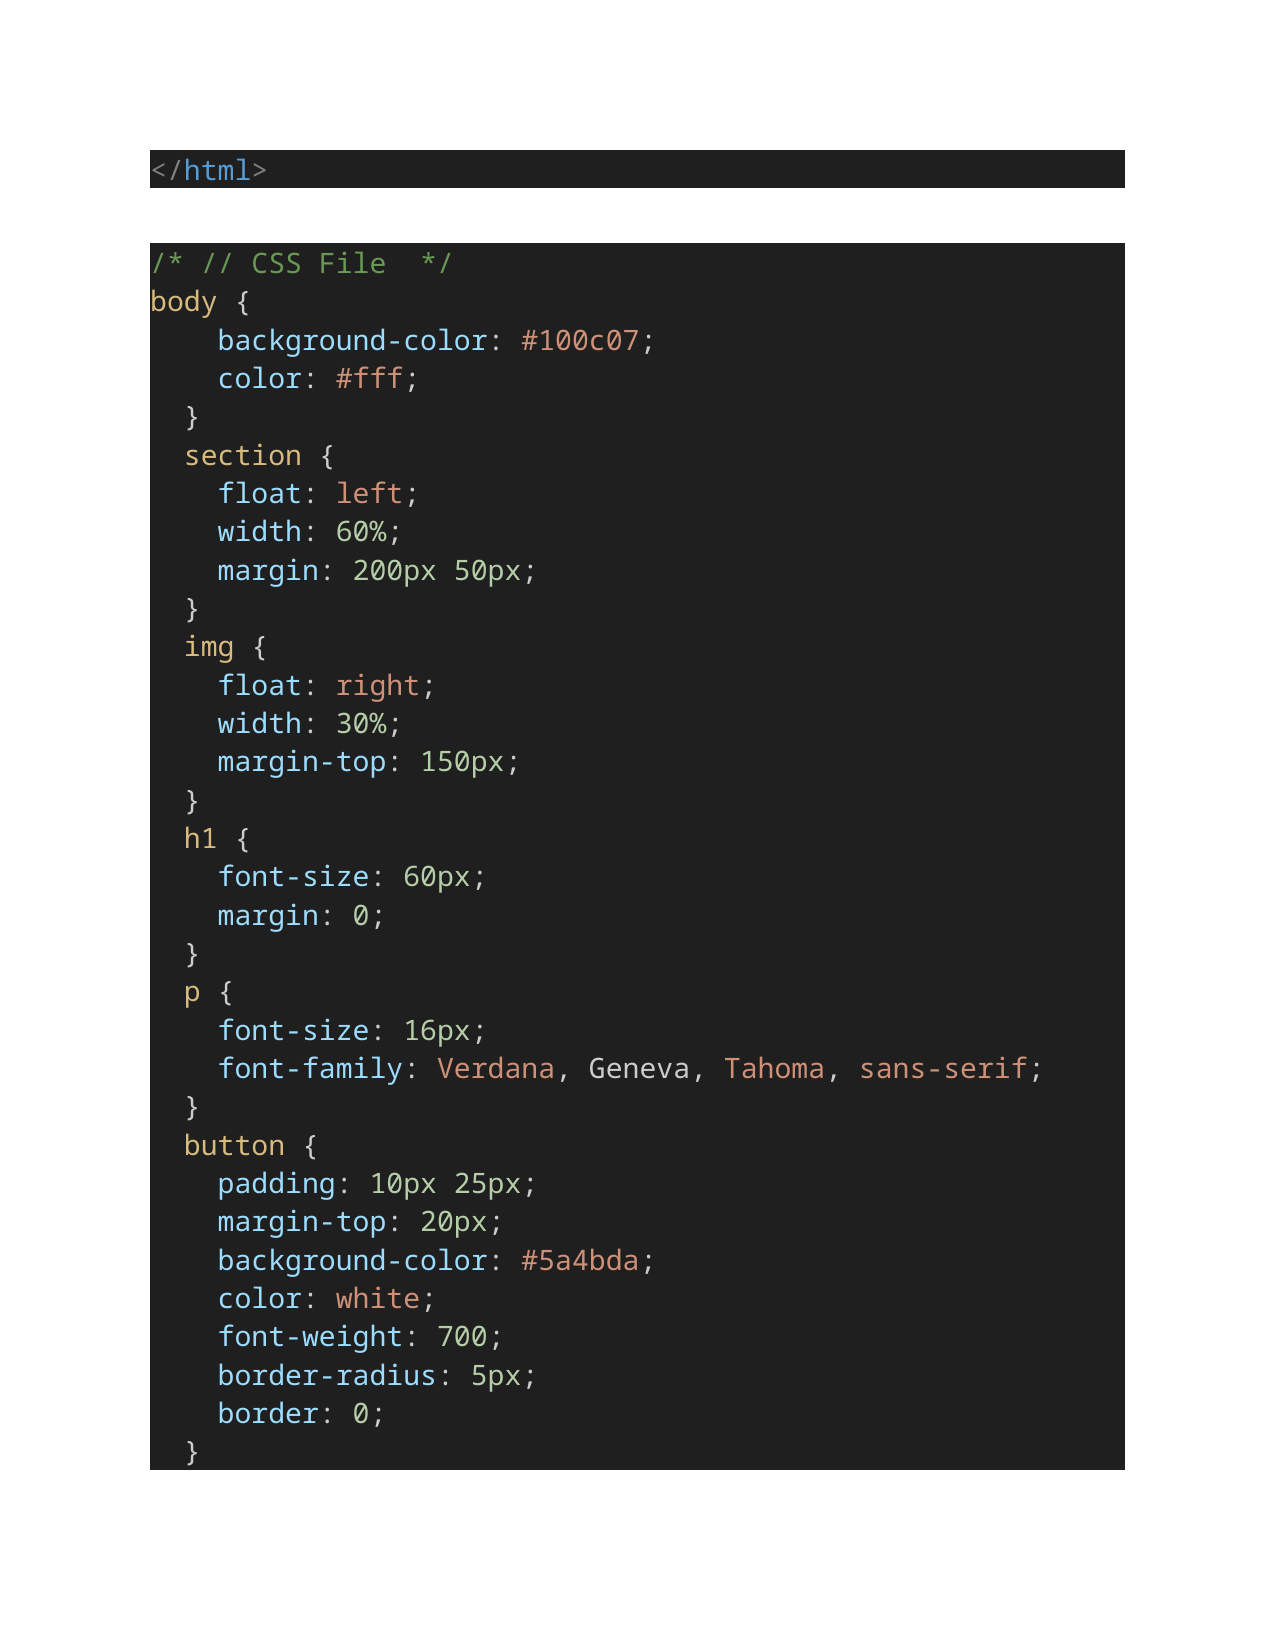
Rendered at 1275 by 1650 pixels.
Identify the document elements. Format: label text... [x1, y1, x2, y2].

text background-color: #5a4bda; [150, 1240, 1125, 1278]
text } [150, 780, 1125, 818]
text padding: 10px 25px; [150, 1163, 1125, 1202]
text margin-top: 150px; [150, 742, 1125, 780]
text } [150, 933, 1125, 972]
text button { [150, 1125, 1125, 1163]
text color: #fff; [150, 358, 1125, 397]
text img { [150, 627, 1125, 665]
text border-radius: 5px; [150, 1355, 1125, 1393]
text } [150, 1432, 1125, 1470]
text margin-top: 20px; [150, 1202, 1125, 1240]
text margin: 0; [150, 895, 1125, 933]
text font-weight: 700; [150, 1317, 1125, 1355]
text } [150, 588, 1125, 627]
text background-color: #100c07; [150, 320, 1125, 358]
text section { [150, 435, 1125, 473]
text } [150, 397, 1125, 435]
text /* // CSS File */ [150, 243, 1125, 282]
text font-family: Verdana, Geneva, Tahoma, sans-serif; [150, 1048, 1125, 1087]
text border: 0; [150, 1393, 1125, 1432]
text margin: 200px 50px; [150, 550, 1125, 588]
text h1 { [150, 818, 1125, 857]
text color: white; [150, 1278, 1125, 1317]
text p { [150, 972, 1125, 1010]
text font-size: 60px; [150, 857, 1125, 895]
text font-size: 16px; [150, 1010, 1125, 1048]
text </html> [150, 150, 1125, 188]
text width: 60%; [150, 512, 1125, 550]
text width: 30%; [150, 703, 1125, 742]
text body { [150, 282, 1125, 320]
text } [150, 1087, 1125, 1125]
text float: right; [150, 665, 1125, 703]
text float: left; [150, 473, 1125, 512]
